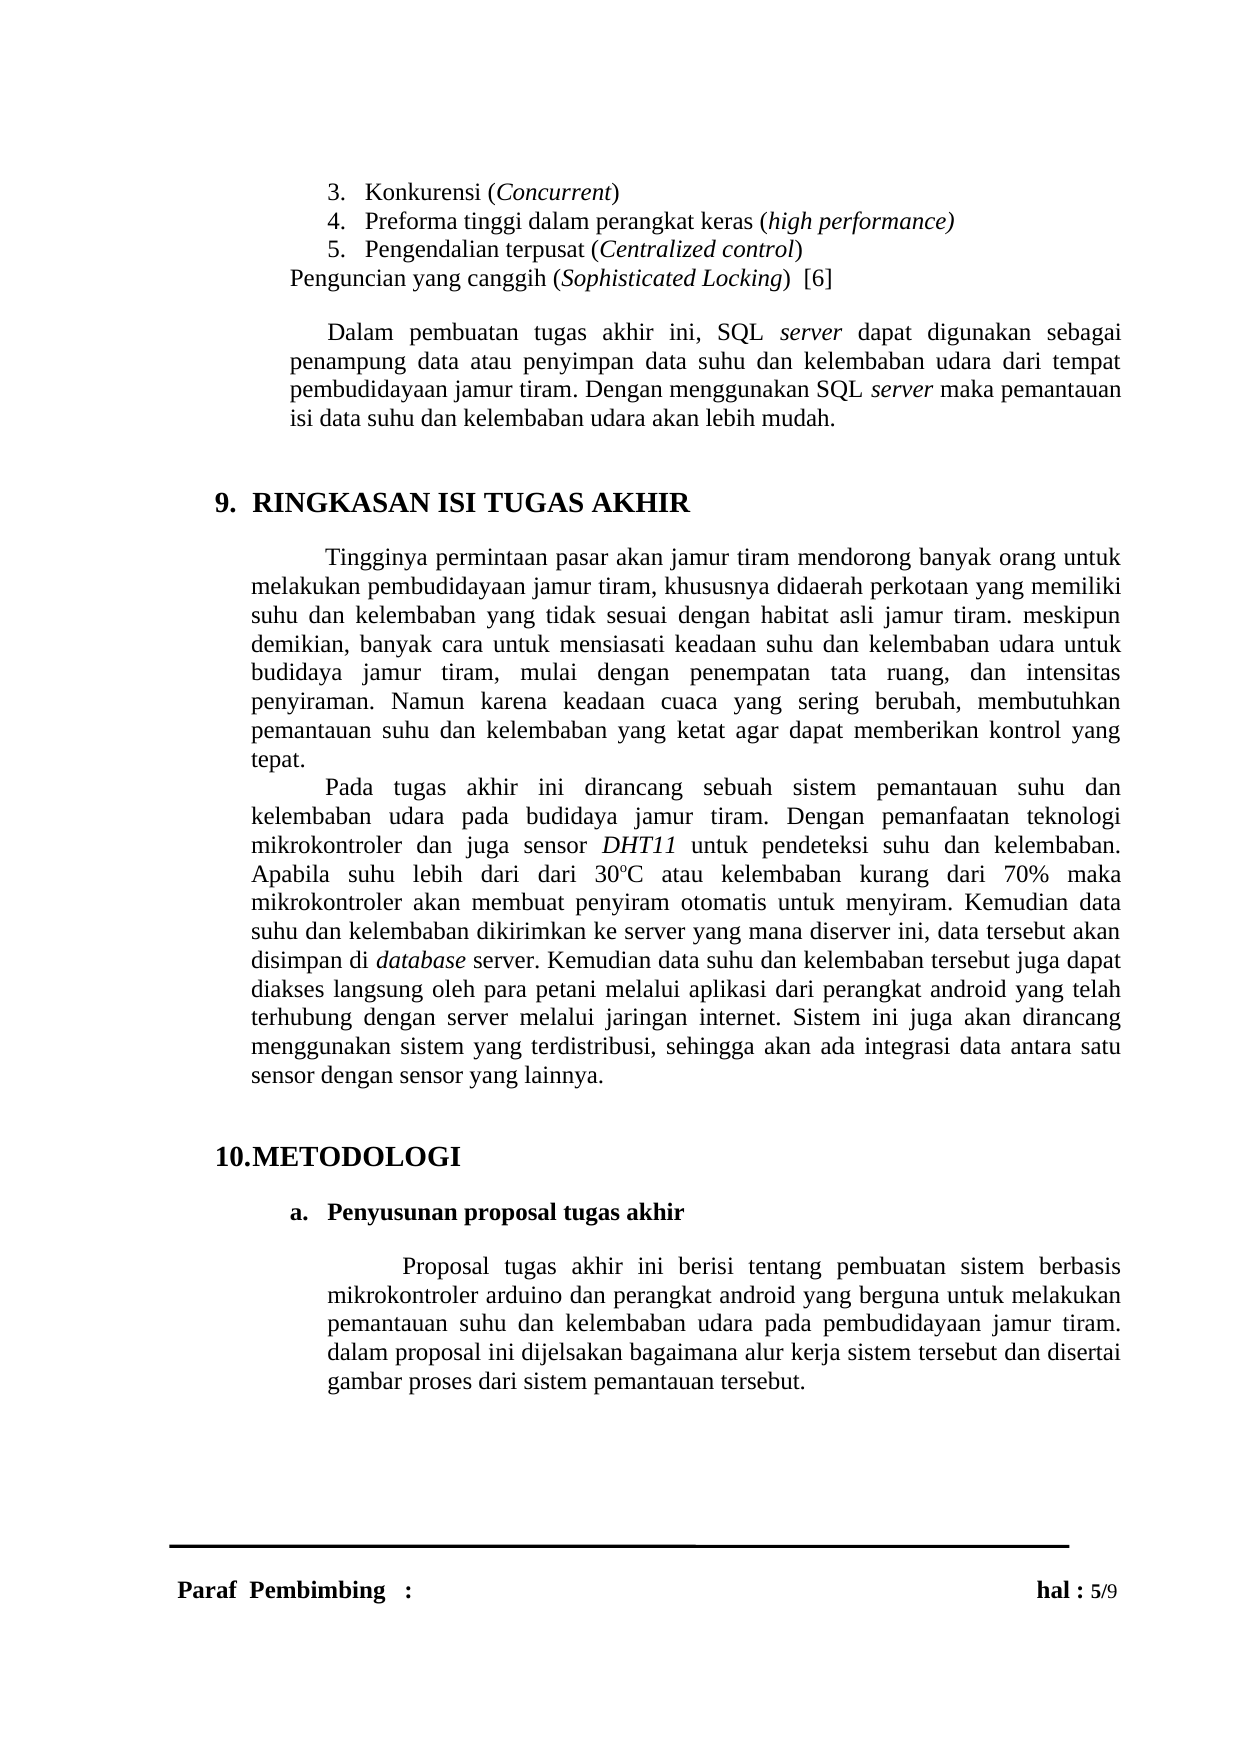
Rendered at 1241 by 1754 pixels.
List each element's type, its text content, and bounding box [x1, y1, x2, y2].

text Tingginya permintaan pasar akan jamur tiram mendorong banyak orang untuk melakukan pembudidayaan jamur tiram, khususnya didaerah perkotaan yang memiliki suhu dan kelembaban yang tidak sesuai dengan habitat asli jamur tiram. meskipun demikian, banyak cara untuk mensiasati keadaan suhu dan kelembaban udara untuk budidaya jamur tiram, mulai dengan penempatan tata ruang, dan intensitas penyiraman. Namun karena keadaan cuaca yang sering berubah, membutuhkan pemantauan suhu dan kelembaban yang ketat agar dapat memberikan kontrol yang tepat. [251, 542, 1122, 772]
text Penguncian yang canggih (Sophisticated Locking) [6] [289, 263, 1122, 292]
subtitle METODOLOGI [214, 1139, 1122, 1172]
subtitle Penyusunan proposal tugas akhir [289, 1197, 1122, 1226]
text Proposal tugas akhir ini berisi tentang pembuatan sistem berbasis mikrokontroler arduino dan perangkat android yang berguna untuk melakukan pemantauan suhu dan kelembaban udara pada pembudidayaan jamur tiram. dalam proposal ini dijelsakan bagaimana alur kerja sistem tersebut dan disertai gambar proses dari sistem pemantauan tersebut. [327, 1251, 1122, 1395]
subtitle RINGKASAN ISI TUGAS AKHIR [214, 485, 1122, 518]
list Preforma tinggi dalam perangkat keras (high performance) [327, 206, 1122, 234]
list Konkurensi (Concurrent) [327, 177, 1122, 206]
list Pengendalian terpusat (Centralized control) [327, 234, 1122, 263]
text Pada tugas akhir ini dirancang sebuah sistem pemantauan suhu dan kelembaban udara pada budidaya jamur tiram. Dengan pemanfaatan teknologi mikrokontroler dan juga sensor DHT11 untuk pendeteksi suhu dan kelembaban. Apabila suhu lebih dari dari 30oC atau kelembaban kurang dari 70% maka mikrokontroler akan membuat penyiram otomatis untuk menyiram. Kemudian data suhu dan kelembaban dikirimkan ke server yang mana diserver ini, data tersebut akan disimpan di database server. Kemudian data suhu dan kelembaban tersebut juga dapat diakses langsung oleh para petani melalui aplikasi dari perangkat android yang telah terhubung dengan server melalui jaringan internet. Sistem ini juga akan dirancang menggunakan sistem yang terdistribusi, sehingga akan ada integrasi data antara satu sensor dengan sensor yang lainnya. [251, 772, 1122, 1089]
text Dalam pembuatan tugas akhir ini, SQL server dapat digunakan sebagai penampung data atau penyimpan data suhu dan kelembaban udara dari tempat pembudidayaan jamur tiram. Dengan menggunakan SQL server maka pemantauan isi data suhu dan kelembaban udara akan lebih mudah. [289, 317, 1122, 432]
